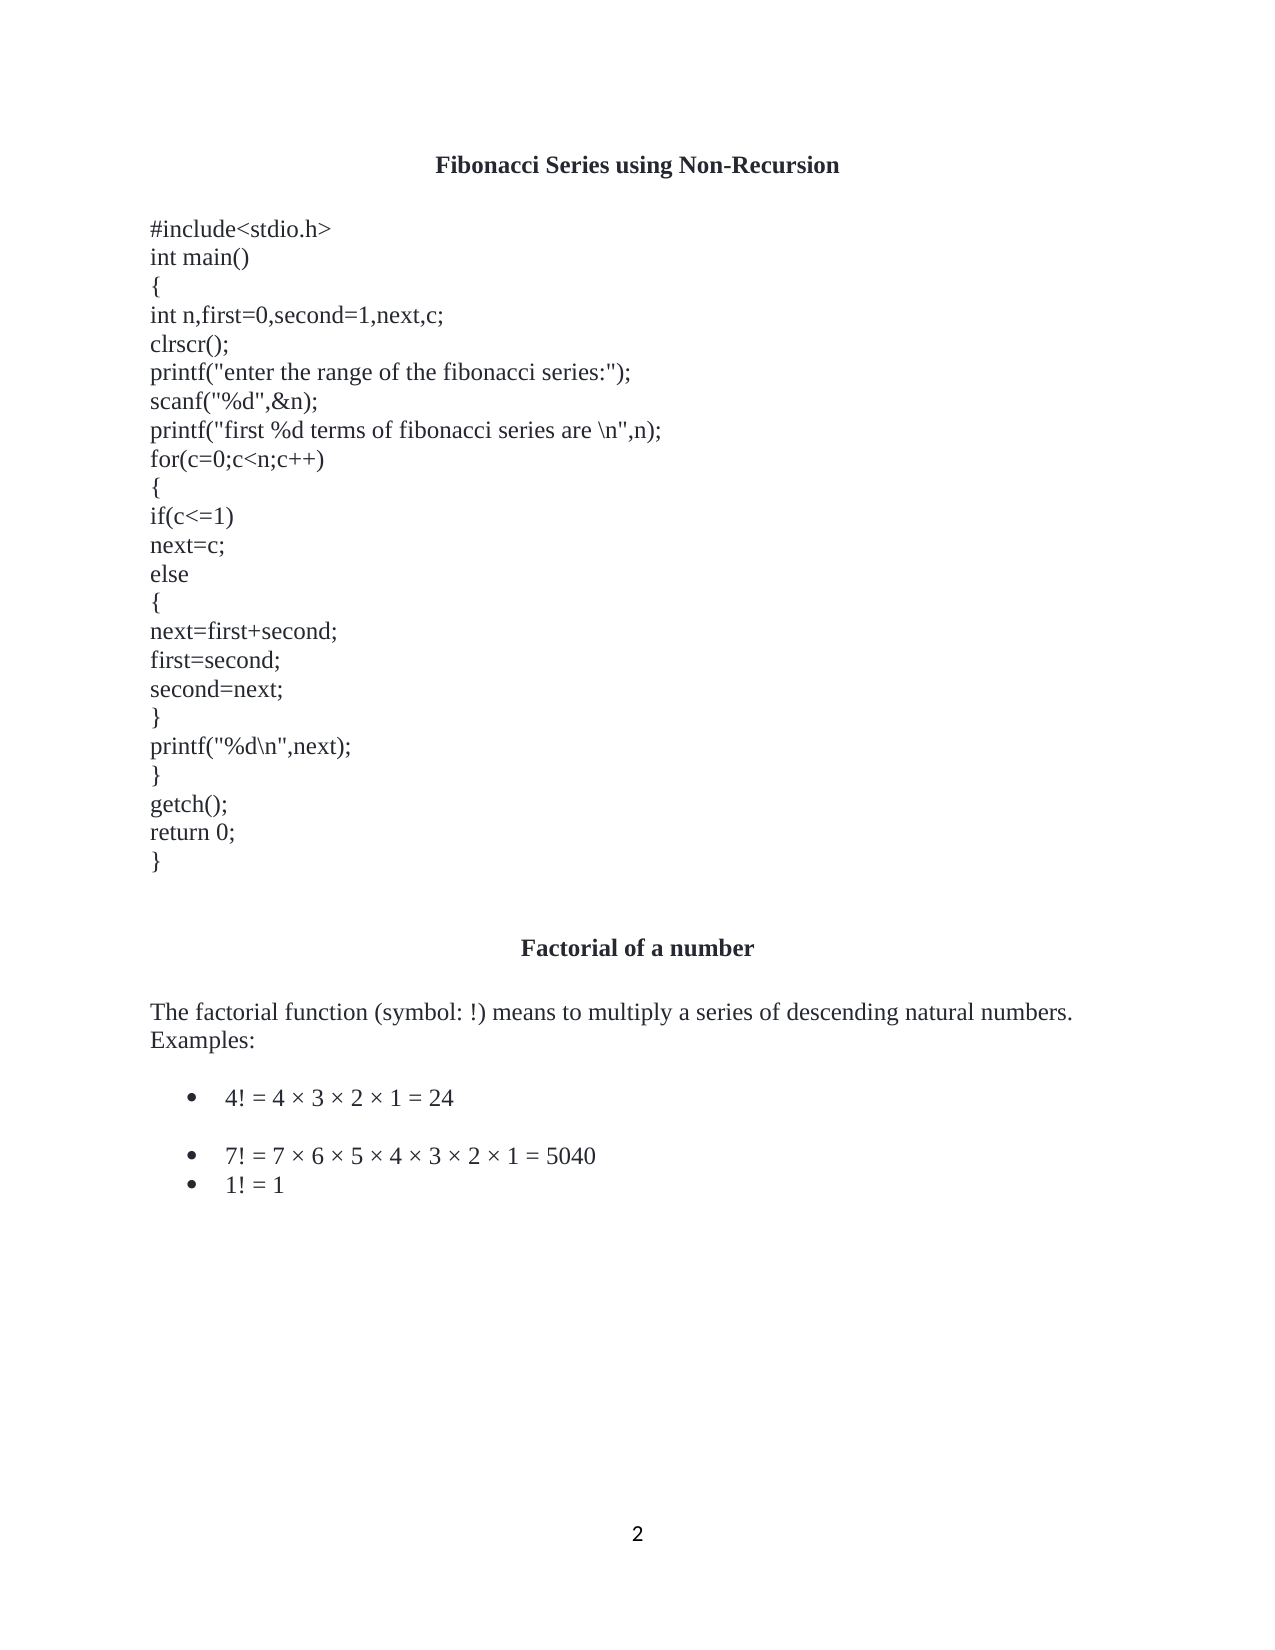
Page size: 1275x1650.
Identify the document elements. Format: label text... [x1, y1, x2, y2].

text Factorial of a number [150, 933, 1125, 962]
text Fibonacci Series using Non-Recursion [150, 150, 1125, 179]
text { [150, 271, 1125, 300]
text { [150, 472, 1125, 501]
text return 0; [150, 817, 1125, 846]
text The factorial function (symbol: !) means to multiply a series of descending natural numbers. Examples: [150, 997, 1125, 1054]
text next=first+second; [150, 616, 1125, 645]
text int main() [150, 242, 1125, 271]
text scanf("%d",&n); [150, 386, 1125, 415]
text int n,first=0,second=1,next,c; [150, 300, 1125, 329]
text first=second; [150, 645, 1125, 674]
text if(c<=1) [150, 501, 1125, 530]
text } [150, 760, 1125, 789]
text printf("enter the range of the fibonacci series:"); [150, 357, 1125, 386]
text getch(); [150, 789, 1125, 817]
text printf("%d\n",next); [150, 731, 1125, 760]
list 7! = 7 × 6 × 5 × 4 × 3 × 2 × 1 = 5040 [187, 1141, 1125, 1170]
text second=next; [150, 674, 1125, 702]
text { [150, 587, 1125, 616]
text clrscr(); [150, 329, 1125, 357]
text #include<stdio.h> [150, 214, 1125, 242]
list 4! = 4 × 3 × 2 × 1 = 24 [187, 1083, 1125, 1112]
text printf("first %d terms of fibonacci series are \n",n); [150, 415, 1125, 444]
text } [150, 846, 1125, 875]
list 1! = 1 [187, 1170, 1125, 1199]
text else [150, 559, 1125, 587]
text next=c; [150, 530, 1125, 559]
text for(c=0;c<n;c++) [150, 444, 1125, 472]
text } [150, 702, 1125, 731]
